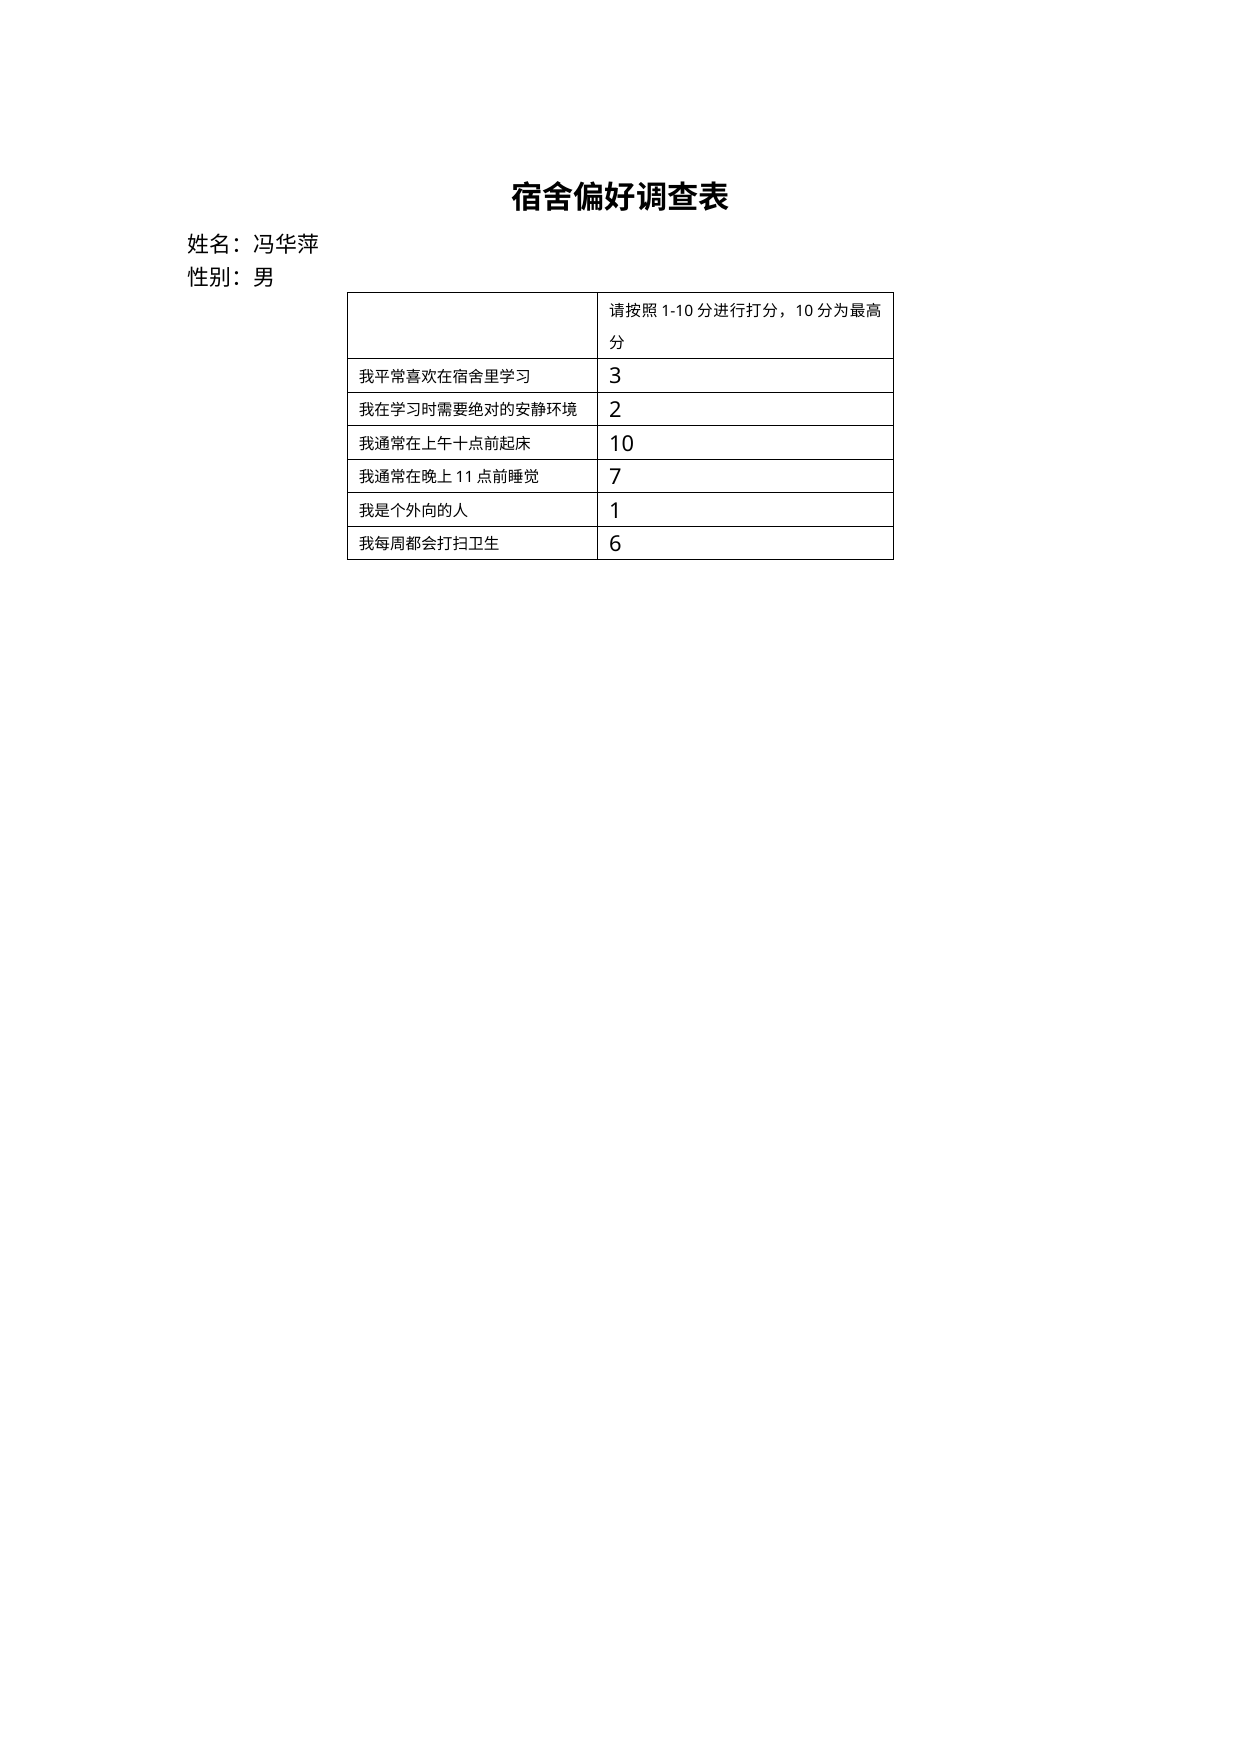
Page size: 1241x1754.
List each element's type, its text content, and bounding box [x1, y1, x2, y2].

text 宿舍偏好调查表 [187, 162, 1053, 227]
table_cell 6 [598, 527, 893, 559]
table_cell 1 [598, 493, 893, 526]
table_cell 2 [598, 393, 893, 425]
table_cell 我通常在上午十点前起床 [348, 426, 597, 459]
table_cell 3 [598, 359, 893, 392]
table_cell 我是个外向的人 [348, 493, 597, 526]
table_cell 7 [598, 460, 893, 492]
table_cell 我在学习时需要绝对的安静环境 [348, 393, 597, 425]
table_cell 我平常喜欢在宿舍里学习 [348, 359, 597, 392]
text 姓名：冯华萍 [187, 227, 1053, 259]
table_cell 10 [598, 426, 893, 459]
table_cell 我通常在晚上11点前睡觉 [348, 460, 597, 492]
text 性别：男 [187, 259, 1053, 292]
table_header 请按照1-10分进行打分，10分为最高分 [598, 293, 893, 358]
table_header [348, 293, 597, 358]
table_cell 我每周都会打扫卫生 [348, 527, 597, 559]
